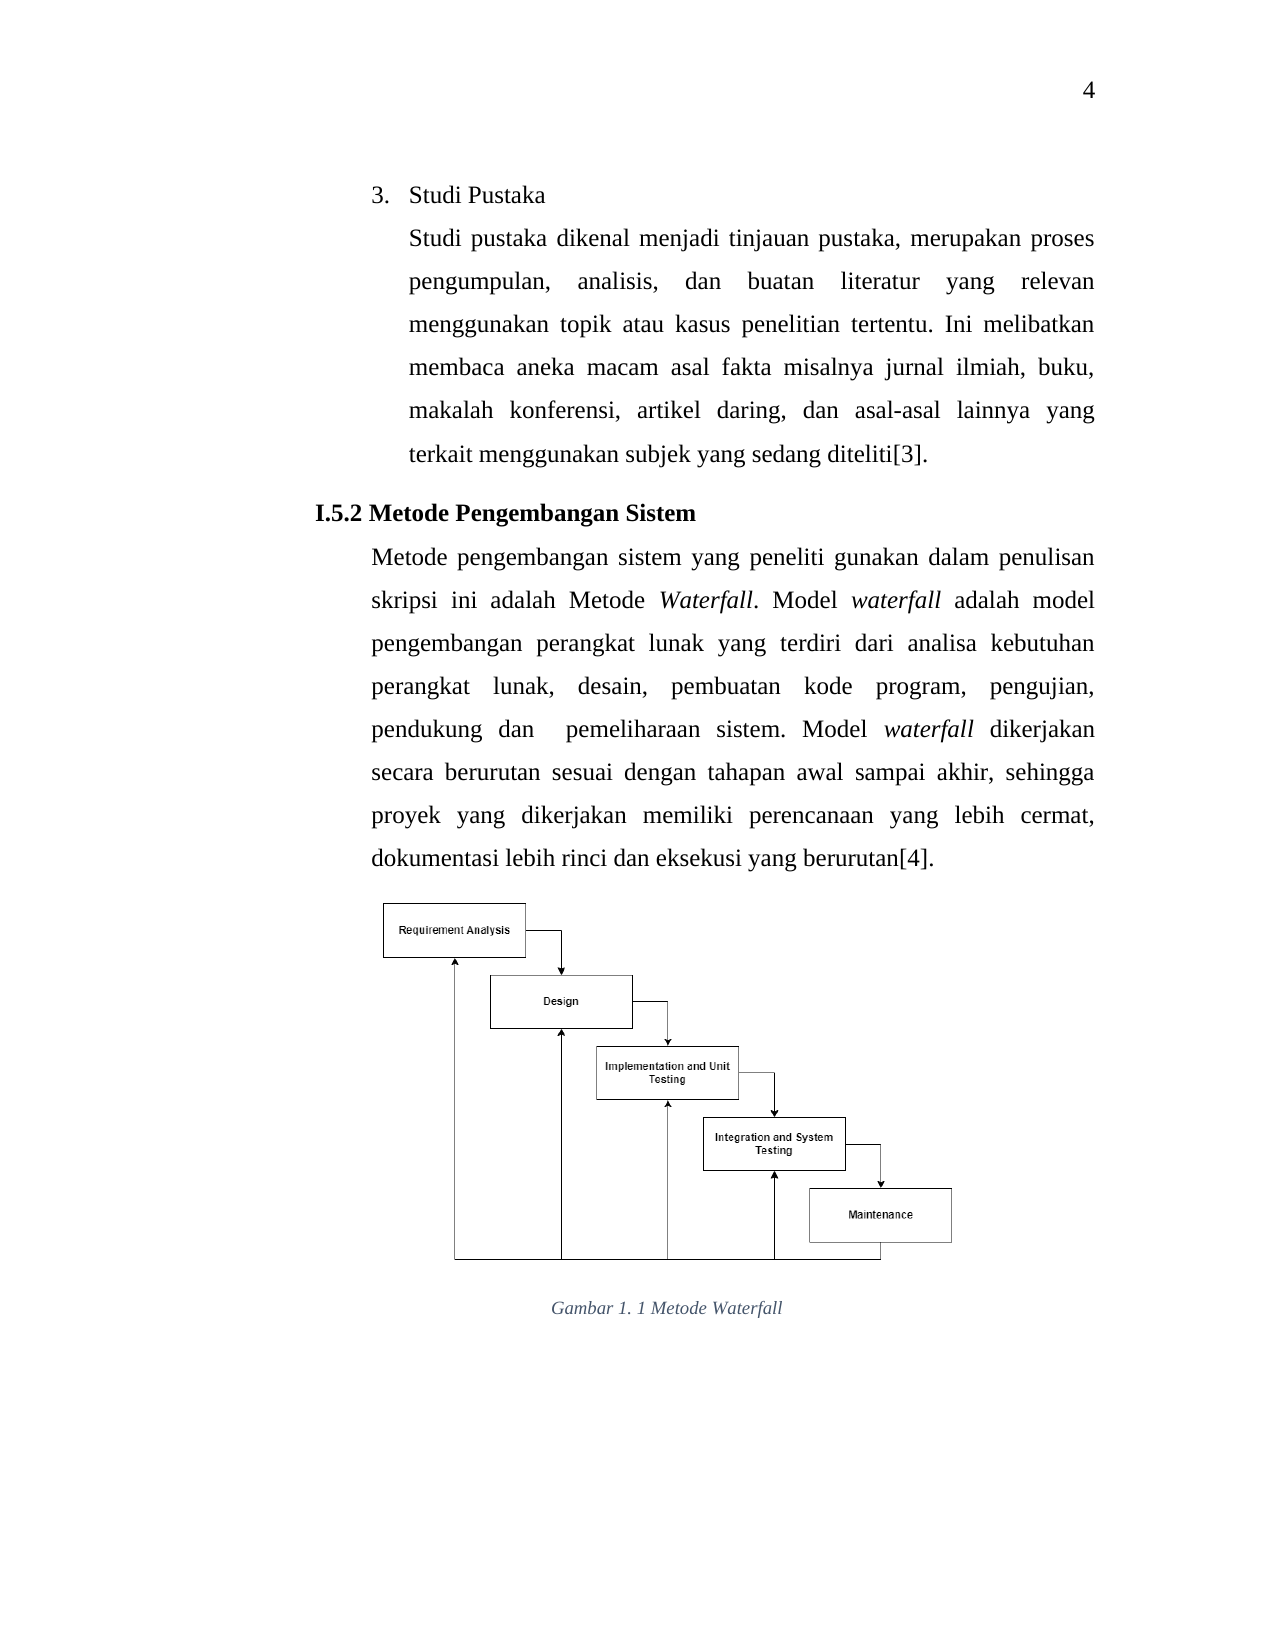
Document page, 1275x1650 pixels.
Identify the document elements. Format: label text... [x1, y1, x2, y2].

text Metode pengembangan sistem yang peneliti gunakan dalam penulisan skripsi ini adalah Metode Waterfall. Model waterfall adalah model pengembangan perangkat lunak yang terdiri dari analisa kebutuhan perangkat lunak, desain, pembuatan kode program, pengujian, pendukung dan pemeliharaan sistem. Model waterfall dikerjakan secara berurutan sesuai dengan tahapan awal sampai akhir, sehingga proyek yang dikerjakan memiliki perencanaan yang lebih cermat, dokumentasi lebih rinci dan eksekusi yang berurutan. [371, 542, 1095, 872]
subtitle Metode Pengembangan Sistem [315, 498, 1095, 527]
picture [383, 903, 952, 1267]
list Studi pustaka dikenal menjadi tinjauan pustaka, merupakan proses pengumpulan, analisis, dan buatan literatur yang relevan menggunakan topik atau kasus penelitian tertentu. Ini melibatkan membaca aneka macam asal fakta misalnya jurnal ilmiah, buku, makalah konferensi, artikel daring, dan asal-asal lainnya yang terkait menggunakan subjek yang sedang diteliti. [409, 223, 1095, 467]
list Studi Pustaka [371, 180, 1095, 209]
